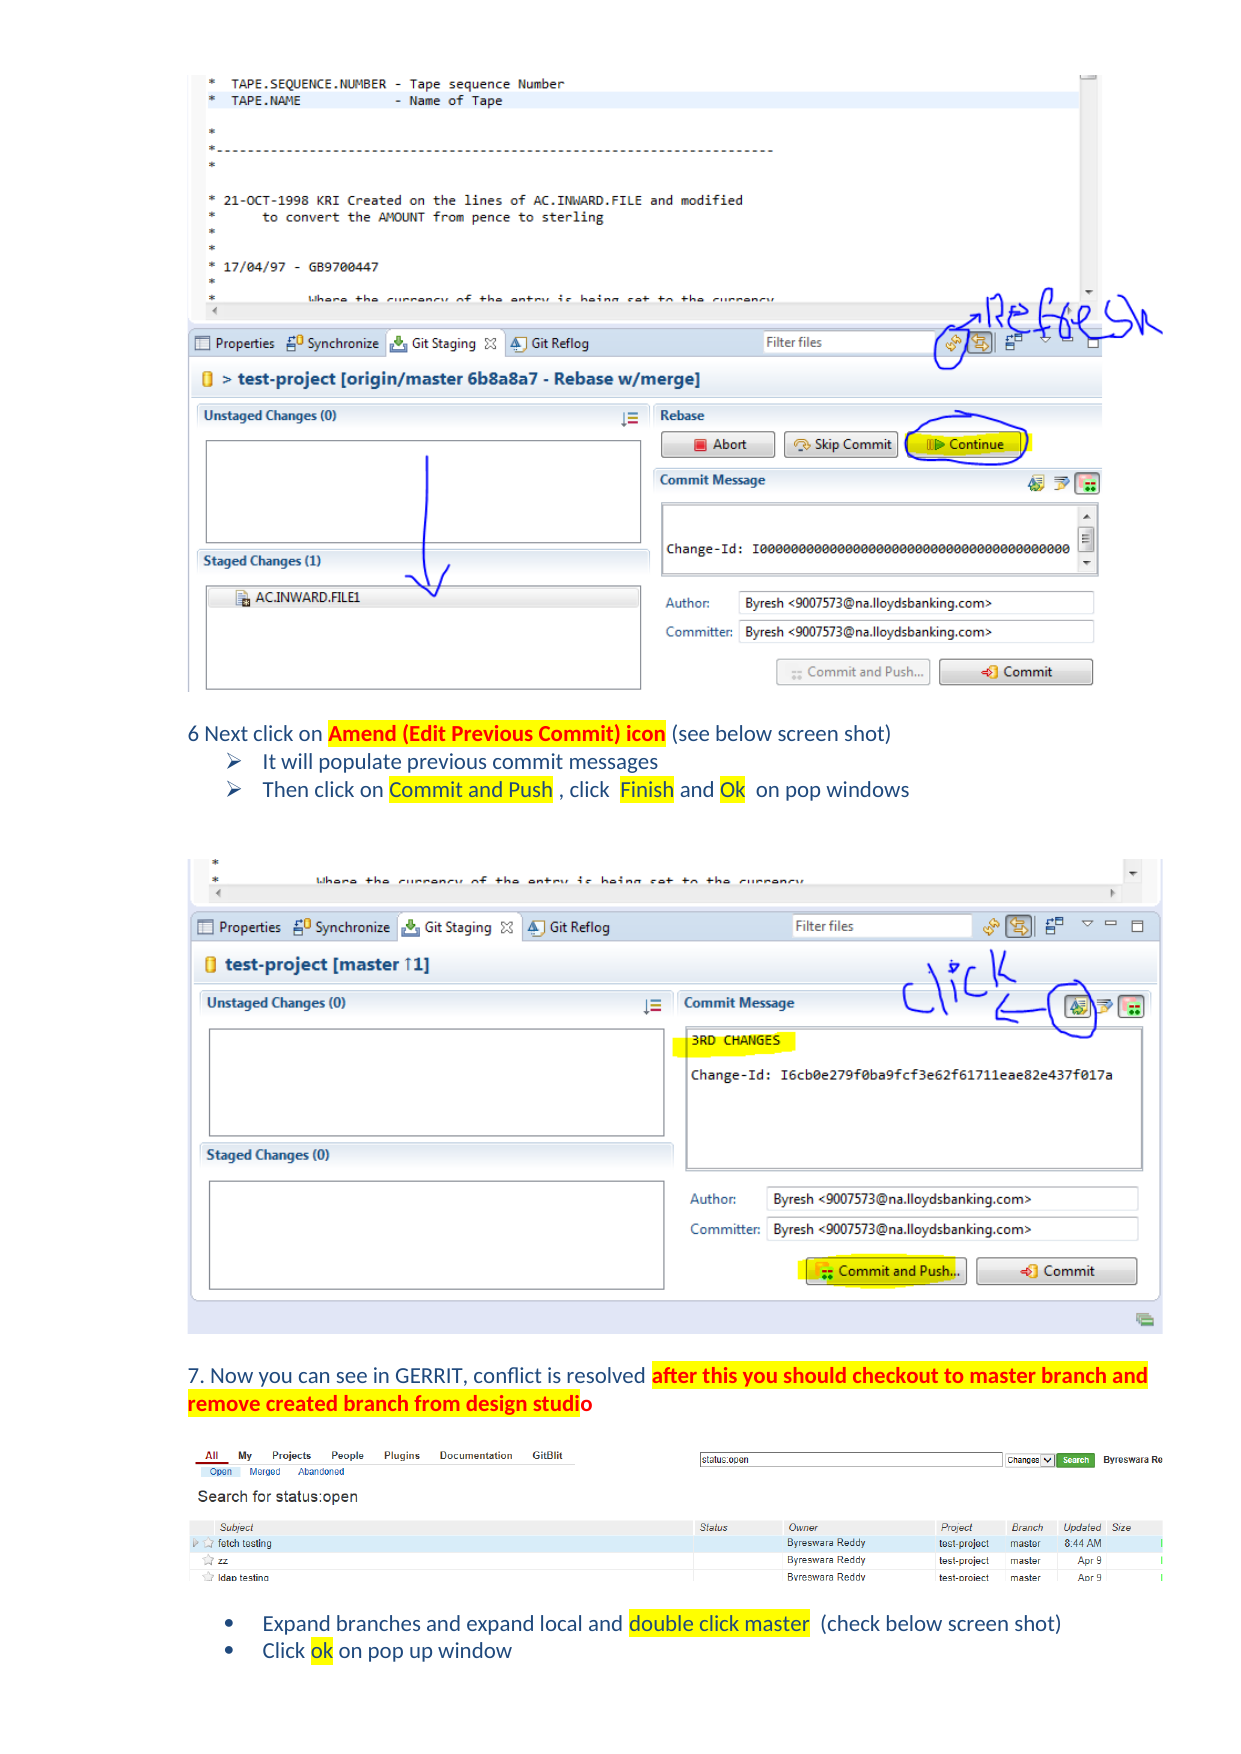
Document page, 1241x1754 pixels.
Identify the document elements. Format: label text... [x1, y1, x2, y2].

list Then click on Commit and Push , click Finish and Ok on pop windows [745, 776, 1165, 803]
picture [187, 859, 1163, 1334]
list Expand branches and expand local and double click master (check below screen shot) [810, 1609, 1165, 1637]
list Click ok on pop up window [225, 1637, 311, 1665]
picture [187, 75, 1163, 692]
list 6 Next click on Amend (Edit Previous Commit) icon (see below screen shot) [187, 719, 1165, 747]
picture [187, 1445, 1163, 1581]
list It will populate previous commit messages [225, 747, 1165, 776]
list Then click on Commit and Push , click Finish and Ok on pop windows [225, 776, 389, 803]
list Expand branches and expand local and double click master (check below screen shot) [225, 1609, 629, 1637]
list Click ok on pop up window [333, 1637, 1165, 1665]
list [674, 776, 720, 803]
list 7. Now you can see in GERRIT, conflict is resolved after this you should checkout to master branch and remove created branch from design studio [187, 1361, 1165, 1417]
